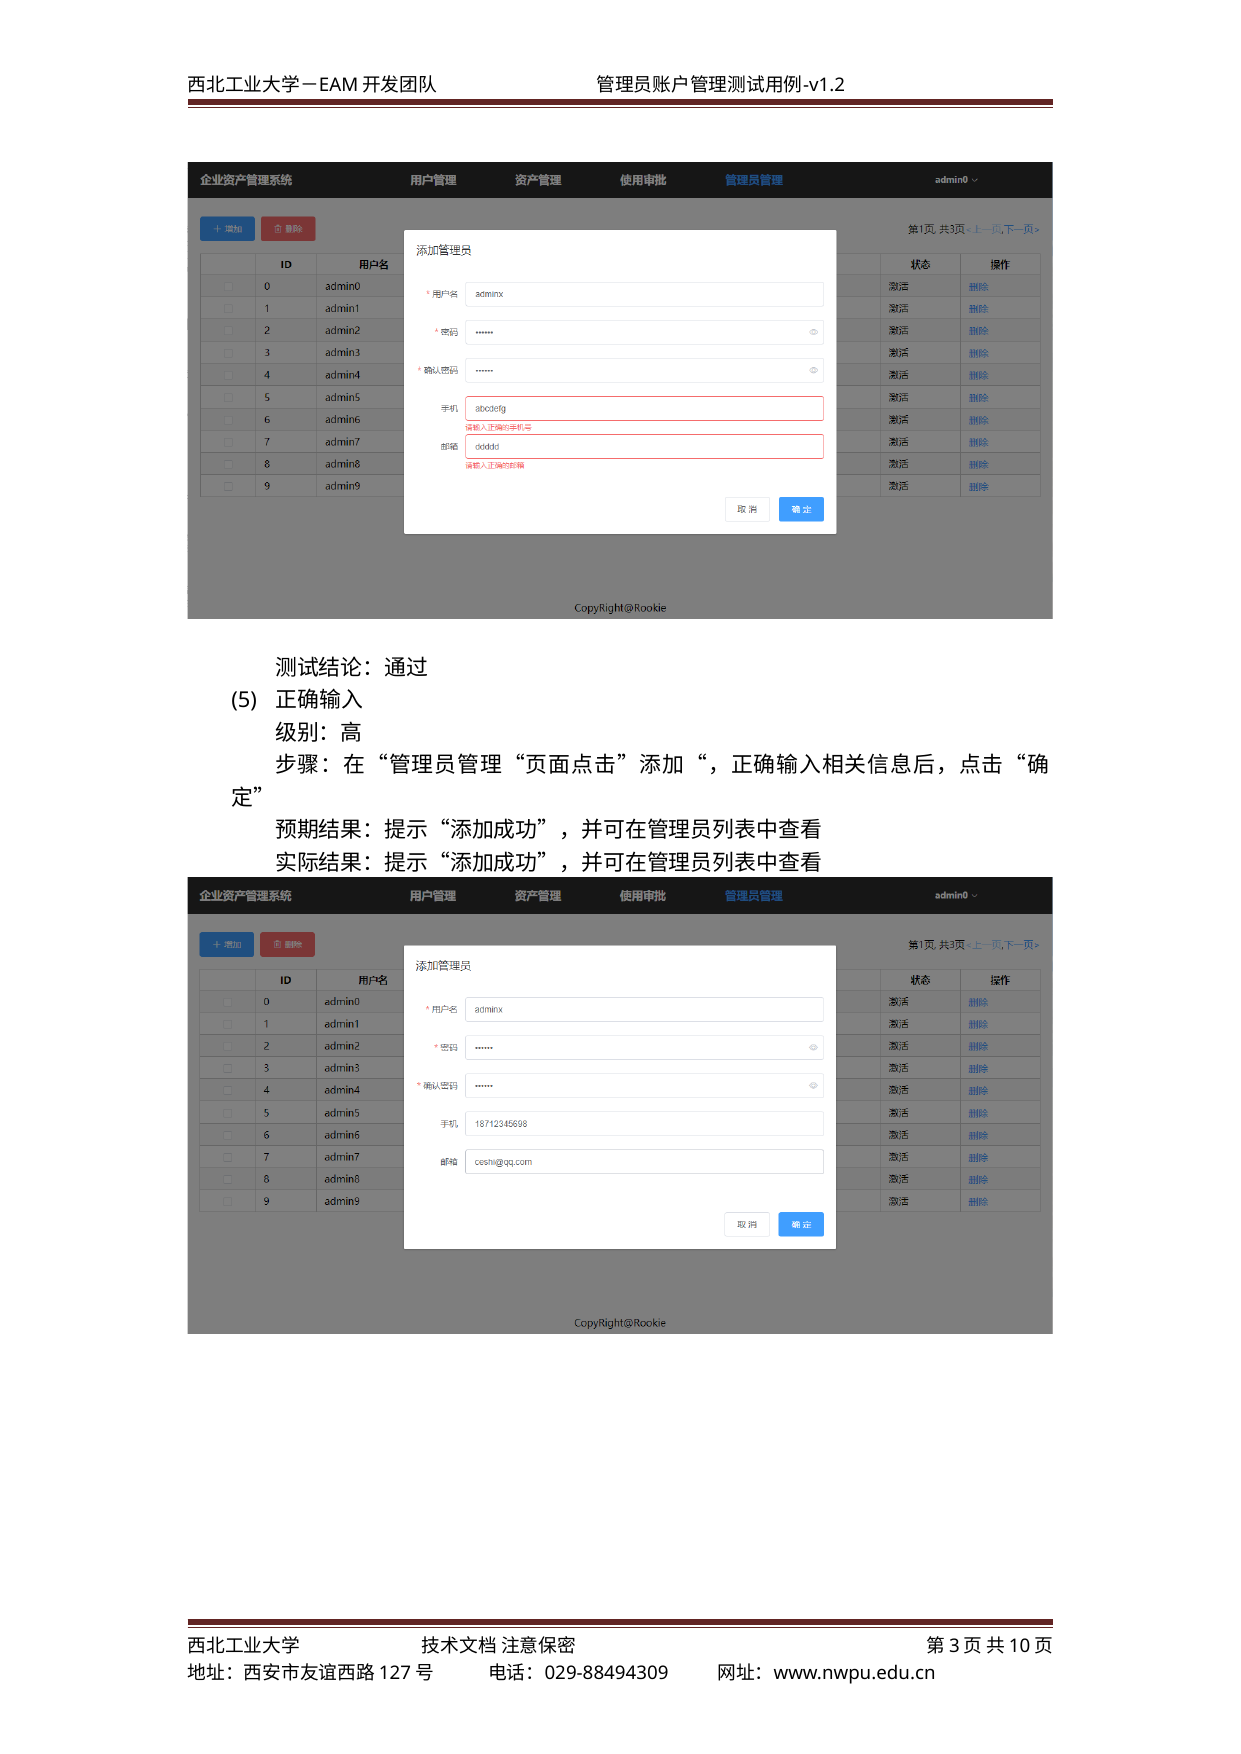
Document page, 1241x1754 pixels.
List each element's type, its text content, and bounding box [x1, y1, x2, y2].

picture [187, 877, 1053, 1334]
text 实际结果：提示“添加成功”，并可在管理员列表中查看 [231, 844, 1053, 877]
text 步骤：在“管理员管理“页面点击”添加“，正确输入相关信息后，点击“确定” [231, 747, 1053, 812]
picture [187, 162, 1053, 619]
text 级别：高 [231, 714, 1053, 747]
list 正确输入 [231, 682, 1053, 714]
text 测试结论：通过 [231, 649, 1053, 682]
text 预期结果：提示“添加成功”，并可在管理员列表中查看 [231, 812, 1053, 844]
